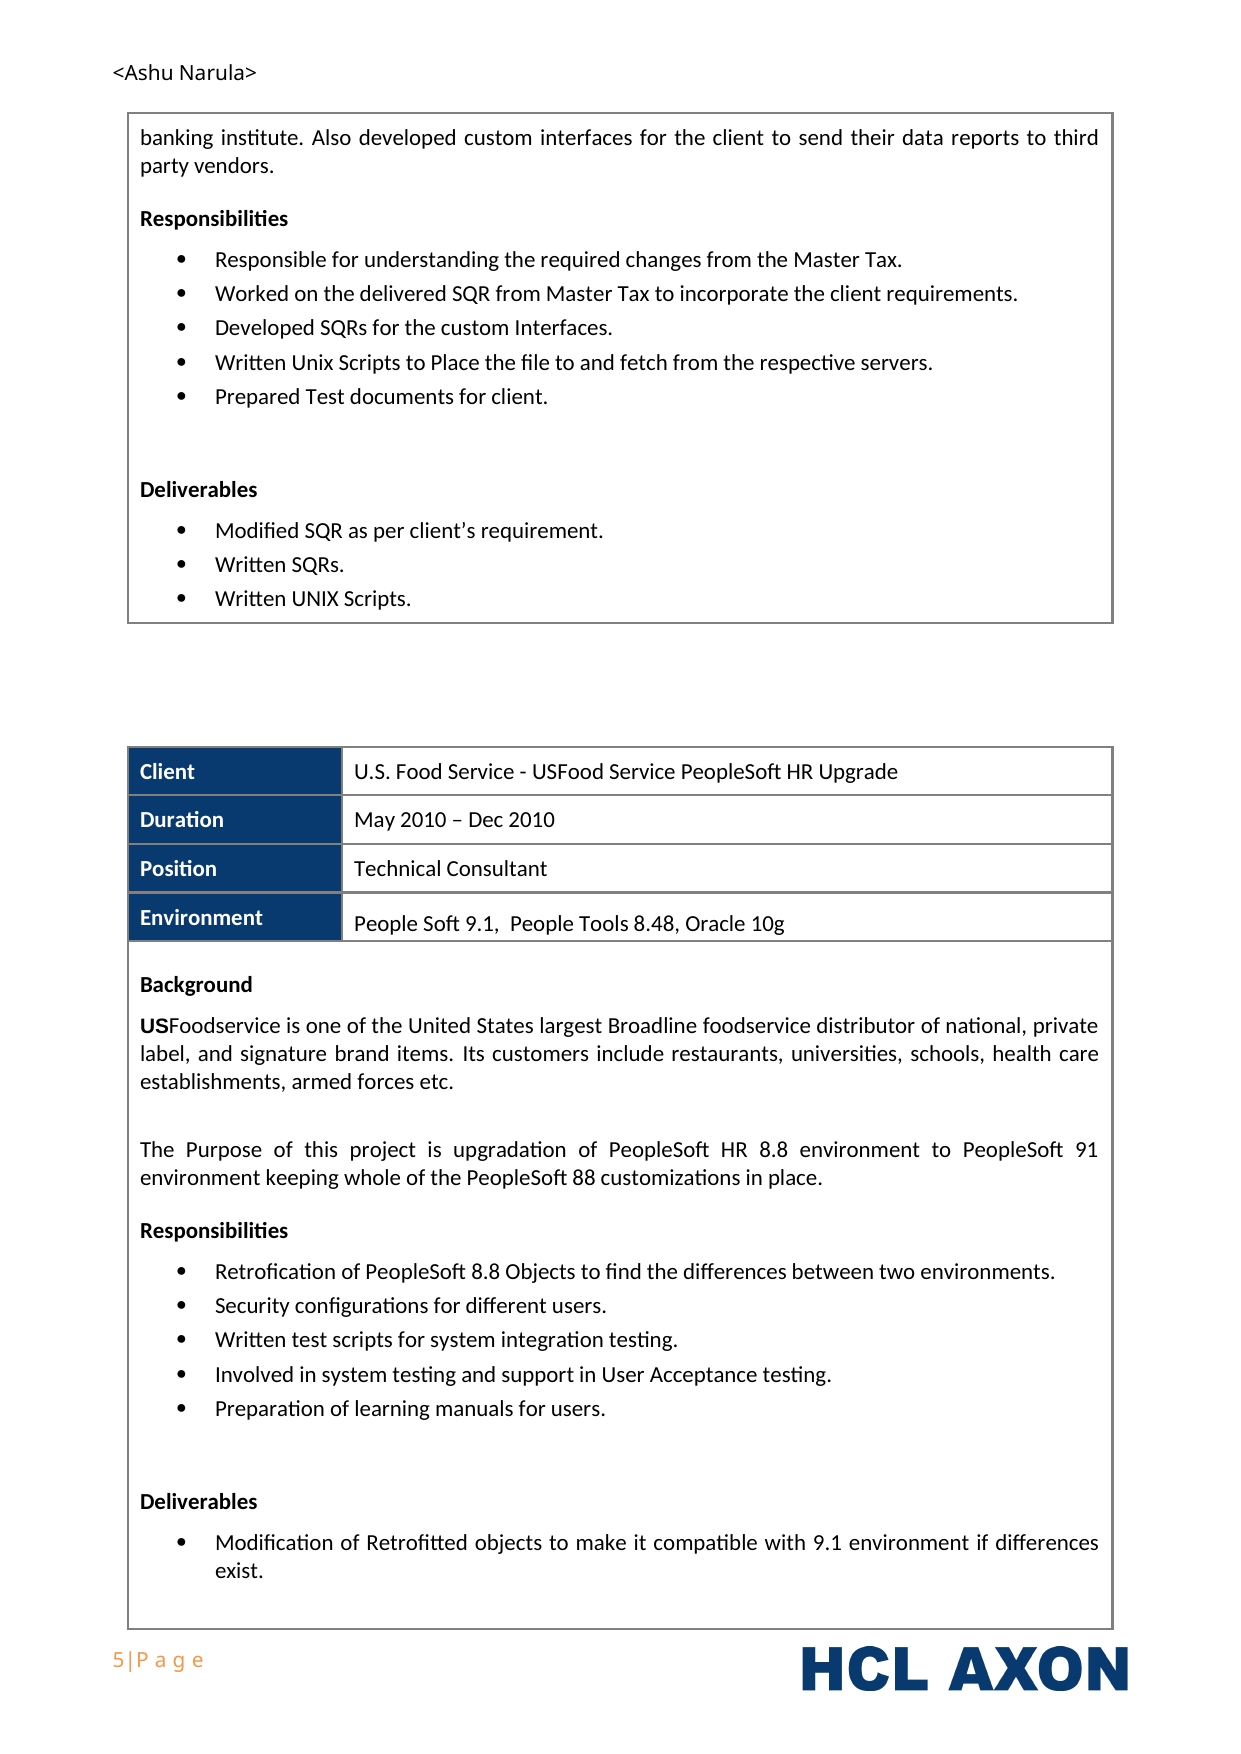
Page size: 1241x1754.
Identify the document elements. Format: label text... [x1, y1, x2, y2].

picture [802, 1646, 1128, 1691]
table_header Client [129, 748, 341, 794]
table_cell Duration [129, 796, 341, 843]
table_cell Position [129, 845, 341, 891]
table_header U.S. Food Service - USFood Service PeopleSoft HR Upgrade [343, 748, 1111, 794]
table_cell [129, 114, 1111, 622]
table_cell People Soft 9.1, People Tools 8.48, Oracle 10g [343, 894, 1111, 940]
table_cell Background USFoodservice is one of the largest Broadline foodservice distributor of national, private label, and signature brand items. Its customers include restaurants, universities, schools, health care establishments, armed forces etc. The Purpose of this project is upgradation of PeopleSoft HR 8.8 environment to PeopleSoft 91 environment keeping whole of the PeopleSoft 88 customizations in place. Responsibilities Retrofication of PeopleSoft 8.8 Objects to find the differences between two environments. Security configurations for different users. Written test scripts for system integration testing. Involved in system testing and support in User Acceptance testing. Preparation of learning manuals for users. Deliverables Modification of Retrofitted objects to make it compatible with 9.1 environment if differences exist. [129, 942, 1111, 1628]
table_cell Environment [129, 894, 341, 940]
table_cell Technical Consultant [343, 845, 1111, 891]
table_cell May 2010 – Dec 2010 [343, 796, 1111, 843]
